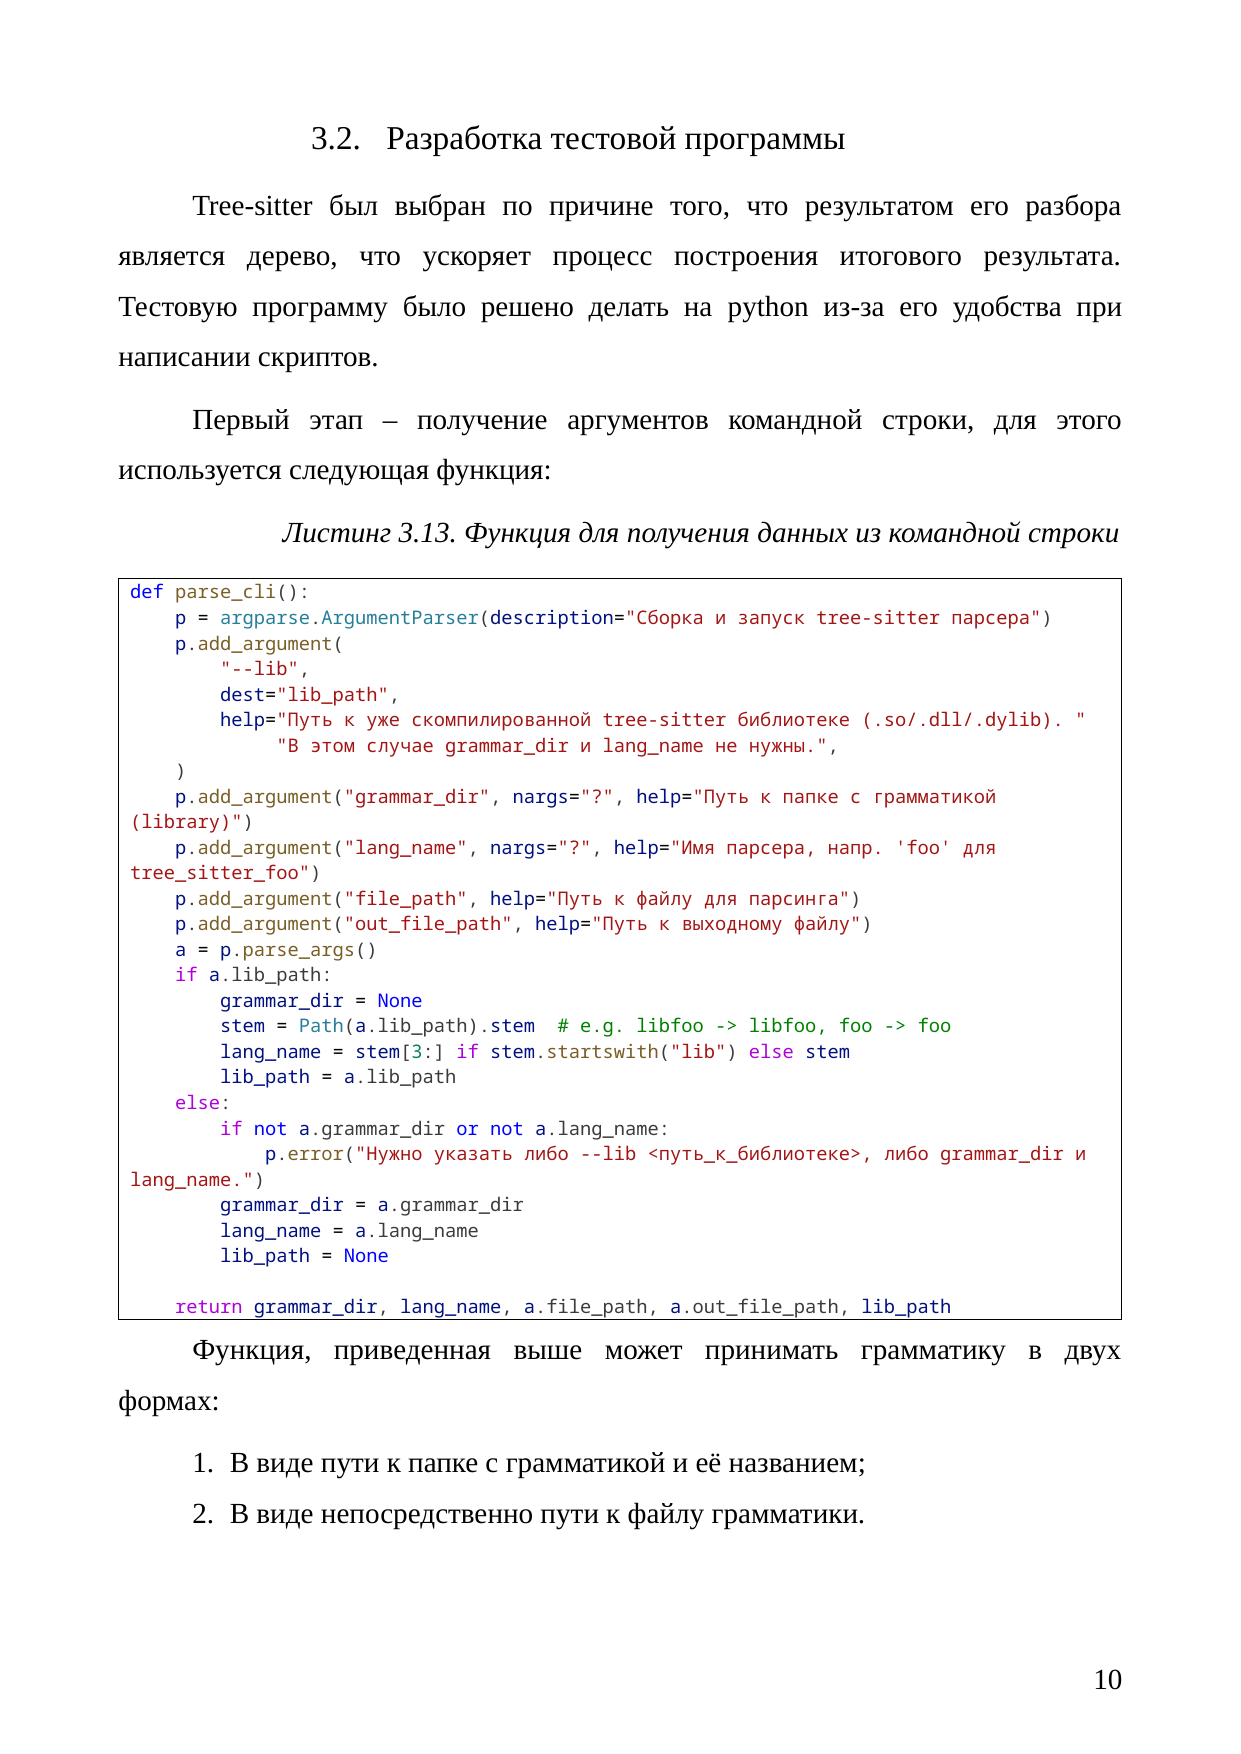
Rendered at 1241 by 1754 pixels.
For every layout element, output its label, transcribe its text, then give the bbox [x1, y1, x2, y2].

subtitle Разработка тестовой программы [237, 118, 1122, 156]
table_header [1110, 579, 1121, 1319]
list В виде непосредственно пути к файлу грамматики. [192, 1496, 1122, 1529]
text Функция, приведенная выше может принимать грамматику в двух формах: [118, 1332, 1122, 1416]
text Листинг 3.13. Функция для получения данных из командной строки [118, 515, 1122, 548]
text Tree-sitter был выбран по причине того, что результатом его разбора является дерево, что ускоряет процесс построения итогового результата. Тестовую программу было решено делать на python из-за его удобства при написании скриптов. [118, 188, 1122, 373]
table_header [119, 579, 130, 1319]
text Первый этап – получение аргументов командной строки, для этого используется следующая функция: [118, 402, 1122, 486]
list В виде пути к папке с грамматикой и её названием; [192, 1446, 1122, 1479]
